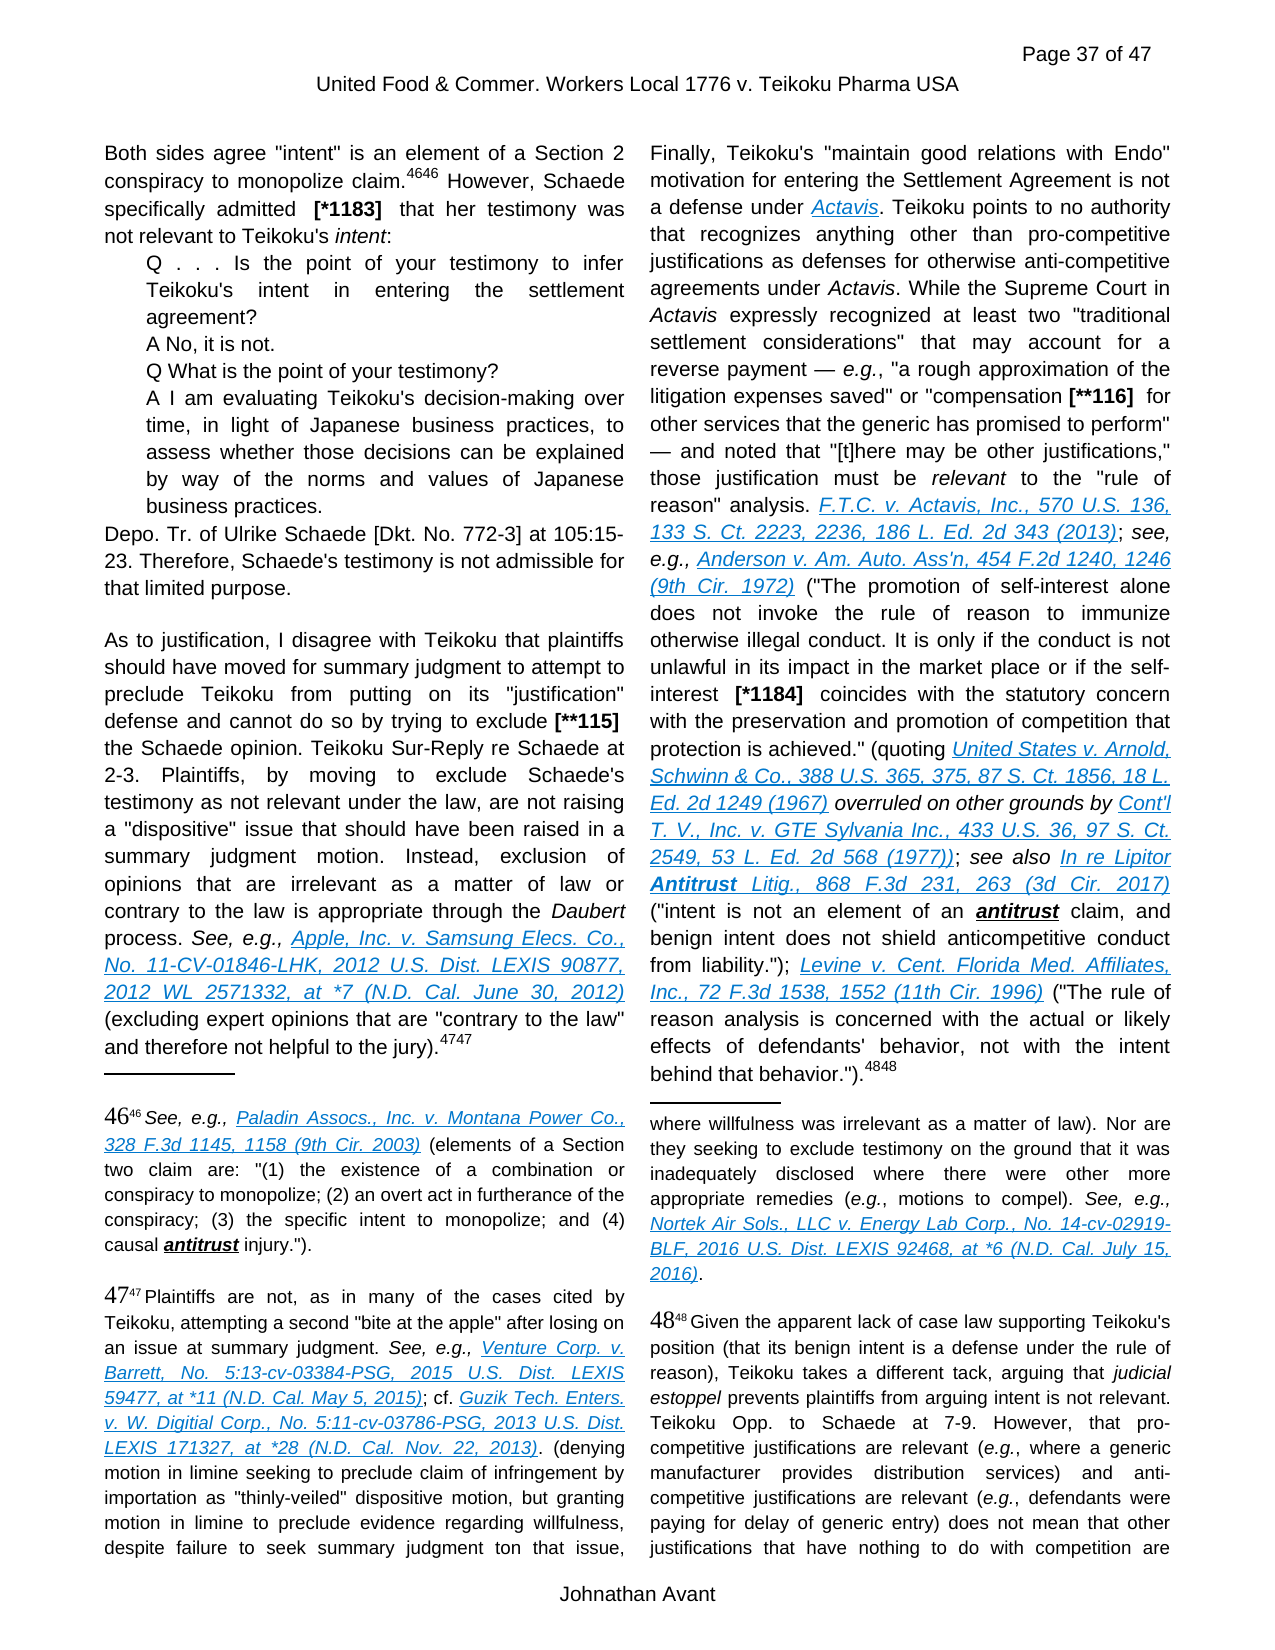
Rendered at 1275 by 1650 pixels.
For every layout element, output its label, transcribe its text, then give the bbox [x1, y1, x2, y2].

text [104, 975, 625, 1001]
text Finally, Teikoku's "maintain good relations with Endo" motivation for entering the Settlement Agreement is not a defense under Actavis. Teikoku points to no authority that recognizes anything other than pro-competitive justifications as defenses for otherwise anti-competitive agreements under Actavis. While the Supreme Court in Actavis expressly recognized at least two "traditional settlement considerations" that may account for a reverse payment — e.g., "a rough approximation of the litigation expenses saved" or "compensation [**116] for other services that the generic has promised to perform" — and noted that "[t]here may be other justifications," those justification must be relevant to the "rule of reason" analysis. F.T.C. v. Actavis, Inc., 570 U.S. 136, 133 S. Ct. 2223, 2236, 186 L. Ed. 2d 343 (2013); see, e.g., Anderson v. Am. Auto. Ass'n, 454 F.2d 1240, 1246 (9th Cir. 1972) ("The promotion of self-interest alone does not invoke the rule of reason to immunize otherwise illegal conduct. It is only if the conduct is not unlawful in its impact in the market place or if the self-interest [*1184] coincides with the statutory concern with the preservation and promotion of competition that protection is achieved." (quoting United States v. Arnold, Schwinn & Co., 388 U.S. 365, 375, 87 S. Ct. 1856, 18 L. Ed. 2d 1249 (1967) overruled on other grounds by Cont'l T. V., Inc. v. GTE Sylvania Inc., 433 U.S. 36, 97 S. Ct. 2549, 53 L. Ed. 2d 568 (1977)); see also In re Lipitor Antitrust Litig., 868 F.3d 231, 263 (3d Cir. 2017) ("intent is not an element of an antitrust claim, and benign intent does not shield anticompetitive conduct from liability."); Levine v. Cent. Florida Med. Affiliates, Inc., 72 F.3d 1538, 1552 (11th Cir. 1996) ("The rule of reason analysis is concerned with the actual or likely effects of defendants' behavior, not with the intent behind that behavior.").48 [650, 137, 1171, 839]
text Q . . . Is the point of your testimony to infer Teikoku's intent in entering the settlement agreement? [146, 247, 625, 329]
text As to justification, I disagree with Teikoku that plaintiffs should have moved for summary judgment to attempt to preclude Teikoku from putting on its "justification" defense and cannot do so by trying to exclude [**115] the Schaede opinion. Teikoku Sur-Reply re Schaede at 2-3. Plaintiffs, by moving to exclude Schaede's testimony as not relevant under the law, are not raising a "dispositive" issue that should have been raised in a summary judgment motion. Instead, exclusion of opinions that are irrelevant as a matter of law or contrary to the law is appropriate through the Daubert process. See, e.g., Apple, Inc. v. Samsung Elecs. Co., No. 11-CV-01846-LHK, 2012 U.S. Dist. LEXIS 90877, 2012 WL 2571332, at *7 (N.D. Cal. June 30, 2012) (excluding expert opinions that are "contrary to the law" and therefore not helpful to the jury).47 [104, 624, 625, 974]
text Finally, Teikoku's "maintain good relations with Endo" motivation for entering the Settlement Agreement is not a defense under Actavis. Teikoku points to no authority that recognizes anything other than pro-competitive justifications as defenses for otherwise anti-competitive agreements under Actavis. While the Supreme Court in Actavis expressly recognized at least two "traditional settlement considerations" that may account for a reverse payment — e.g., "a rough approximation of the litigation expenses saved" or "compensation [**116] for other services that the generic has promised to perform" — and noted that "[t]here may be other justifications," those justification must be relevant to the "rule of reason" analysis. F.T.C. v. Actavis, Inc., 570 U.S. 136, 133 S. Ct. 2223, 2236, 186 L. Ed. 2d 343 (2013); see, e.g., Anderson v. Am. Auto. Ass'n, 454 F.2d 1240, 1246 (9th Cir. 1972) ("The promotion of self-interest alone does not invoke the rule of reason to immunize otherwise illegal conduct. It is only if the conduct is not unlawful in its impact in the market place or if the self-interest [*1184] coincides with the statutory concern with the preservation and promotion of competition that protection is achieved." (quoting United States v. Arnold, Schwinn & Co., 388 U.S. 365, 375, 87 S. Ct. 1856, 18 L. Ed. 2d 1249 (1967) overruled on other grounds by Cont'l T. V., Inc. v. GTE Sylvania Inc., 433 U.S. 36, 97 S. Ct. 2549, 53 L. Ed. 2d 568 (1977)); see also In re Lipitor Antitrust Litig., 868 F.3d 231, 263 (3d Cir. 2017) ("intent is not an element of an antitrust claim, and benign intent does not shield anticompetitive conduct from liability."); Levine v. Cent. Florida Med. Affiliates, Inc., 72 F.3d 1538, 1552 (11th Cir. 1996) ("The rule of reason analysis is concerned with the actual or likely effects of defendants' behavior, not with the intent behind that behavior.").48 [650, 840, 1171, 1087]
text Both sides agree "intent" is an element of a Section 2 conspiracy to monopolize claim.46 However, Schaede specifically admitted [*1183] that her testimony was not relevant to Teikoku's intent: [104, 137, 625, 247]
text Depo. Tr. of Ulrike Schaede [Dkt. No. 772-3] at 105:15-23. Therefore, Schaede's testimony is not admissible for that limited purpose. [104, 518, 625, 599]
text Q What is the point of your testimony? [146, 356, 625, 383]
text A I am evaluating Teikoku's decision-making over time, in light of Japanese business practices, to assess whether those decisions can be explained by way of the norms and values of Japanese business practices. [146, 383, 625, 518]
text A No, it is not. [146, 329, 625, 356]
